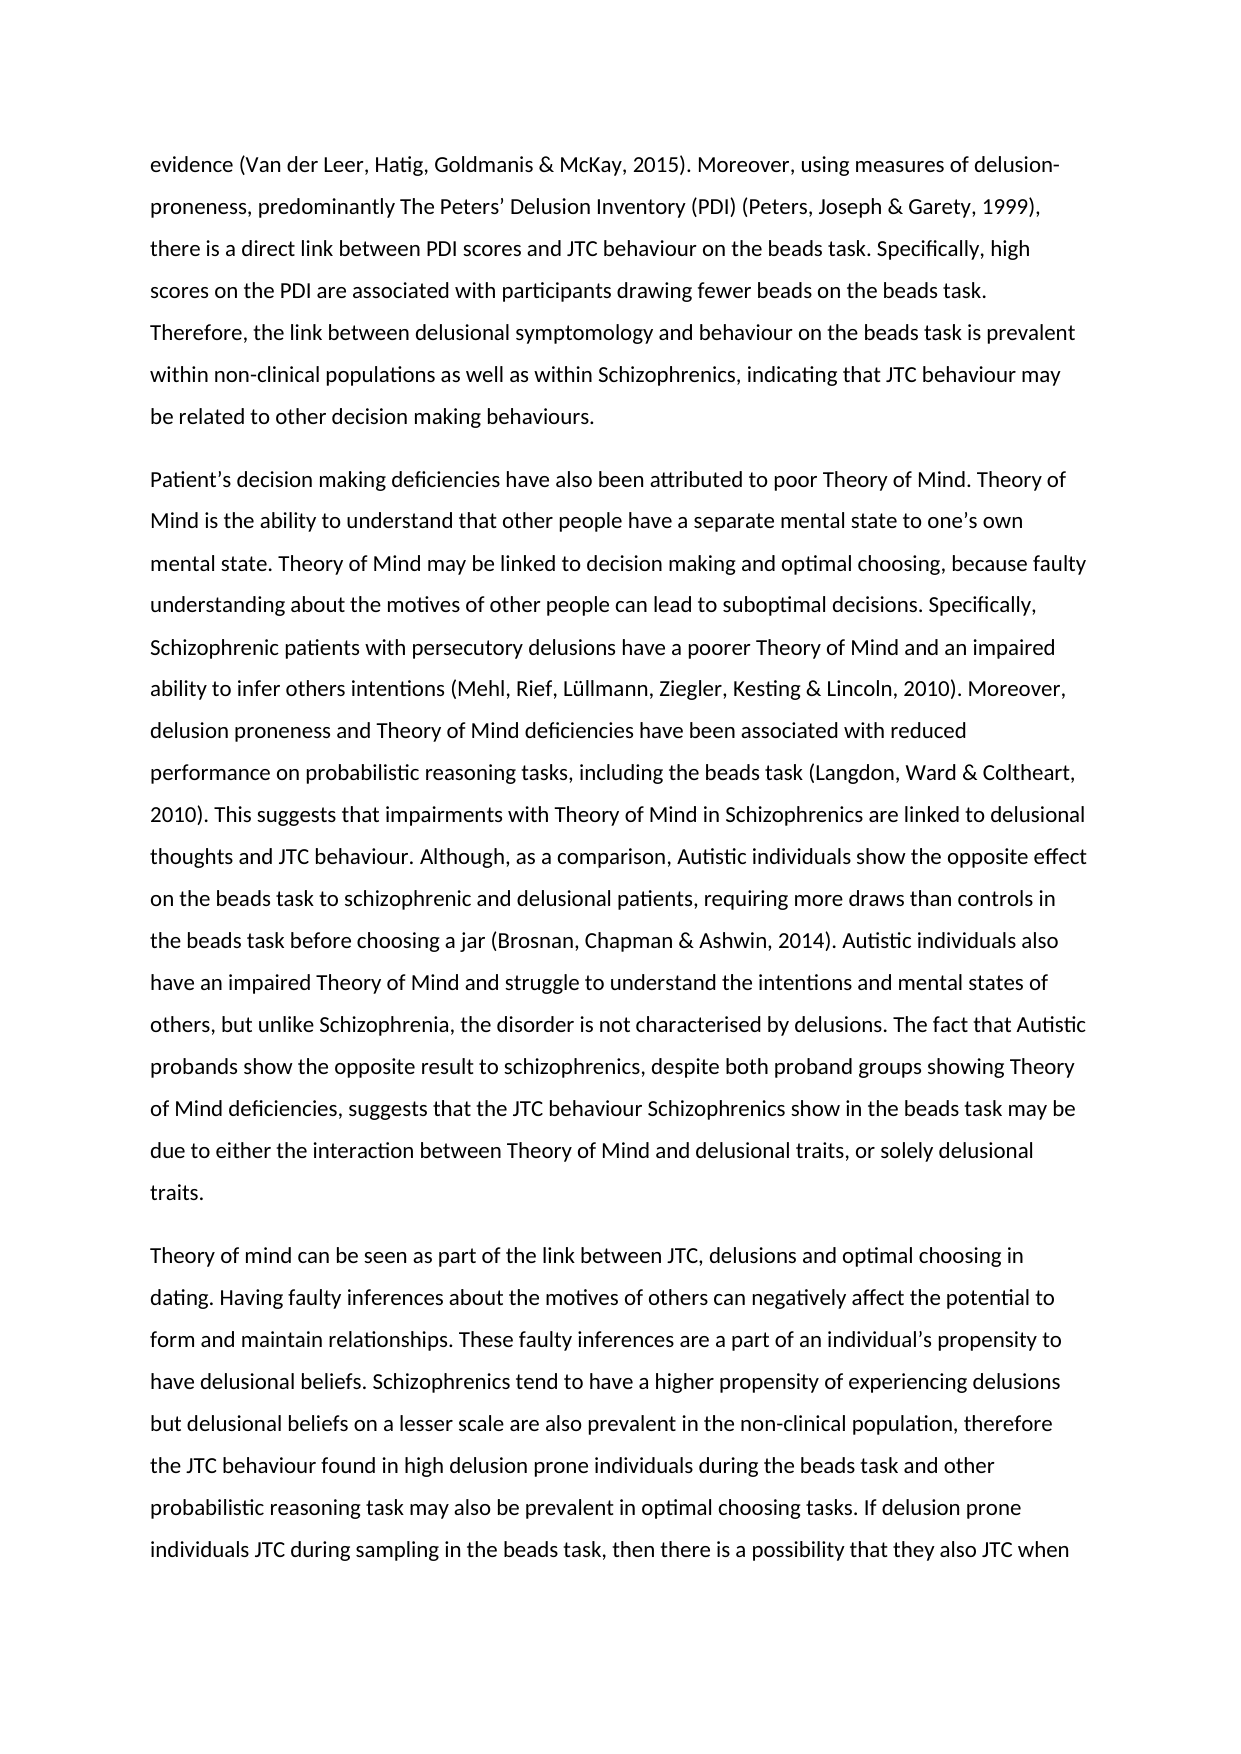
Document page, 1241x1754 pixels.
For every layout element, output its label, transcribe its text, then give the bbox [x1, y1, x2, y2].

text Patient’s decision making deficiencies have also been attributed to poor Theory of Mind. Theory of Mind is the ability to understand that other people have a separate mental state to one’s own mental state. Theory of Mind may be linked to decision making and optimal choosing, because faulty understanding about the motives of other people can lead to suboptimal decisions. Specifically, Schizophrenic patients with persecutory delusions have a poorer Theory of Mind and an impaired ability to infer others intentions (Mehl, Rief, Lüllmann, Ziegler, Kesting & Lincoln, 2010). Moreover, delusion proneness and Theory of Mind deficiencies have been associated with reduced performance on probabilistic reasoning tasks, including the beads task (Langdon, Ward & Coltheart, 2010). This suggests that impairments with Theory of Mind in Schizophrenics are linked to delusional thoughts and JTC behaviour. Although, as a comparison, Autistic individuals show the opposite effect on the beads task to schizophrenic and delusional patients, requiring more draws than controls in the beads task before choosing a jar (Brosnan, Chapman & Ashwin, 2014). Autistic individuals also have an impaired Theory of Mind and struggle to understand the intentions and mental states of others, but unlike Schizophrenia, the disorder is not characterised by delusions. The fact that Autistic probands show the opposite result to schizophrenics, despite both proband groups showing Theory of Mind deficiencies, suggests that the JTC behaviour Schizophrenics show in the beads task may be due to either the interaction between Theory of Mind and delusional traits, or solely delusional traits. [150, 465, 1090, 1206]
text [150, 1241, 1090, 1563]
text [150, 150, 1090, 430]
